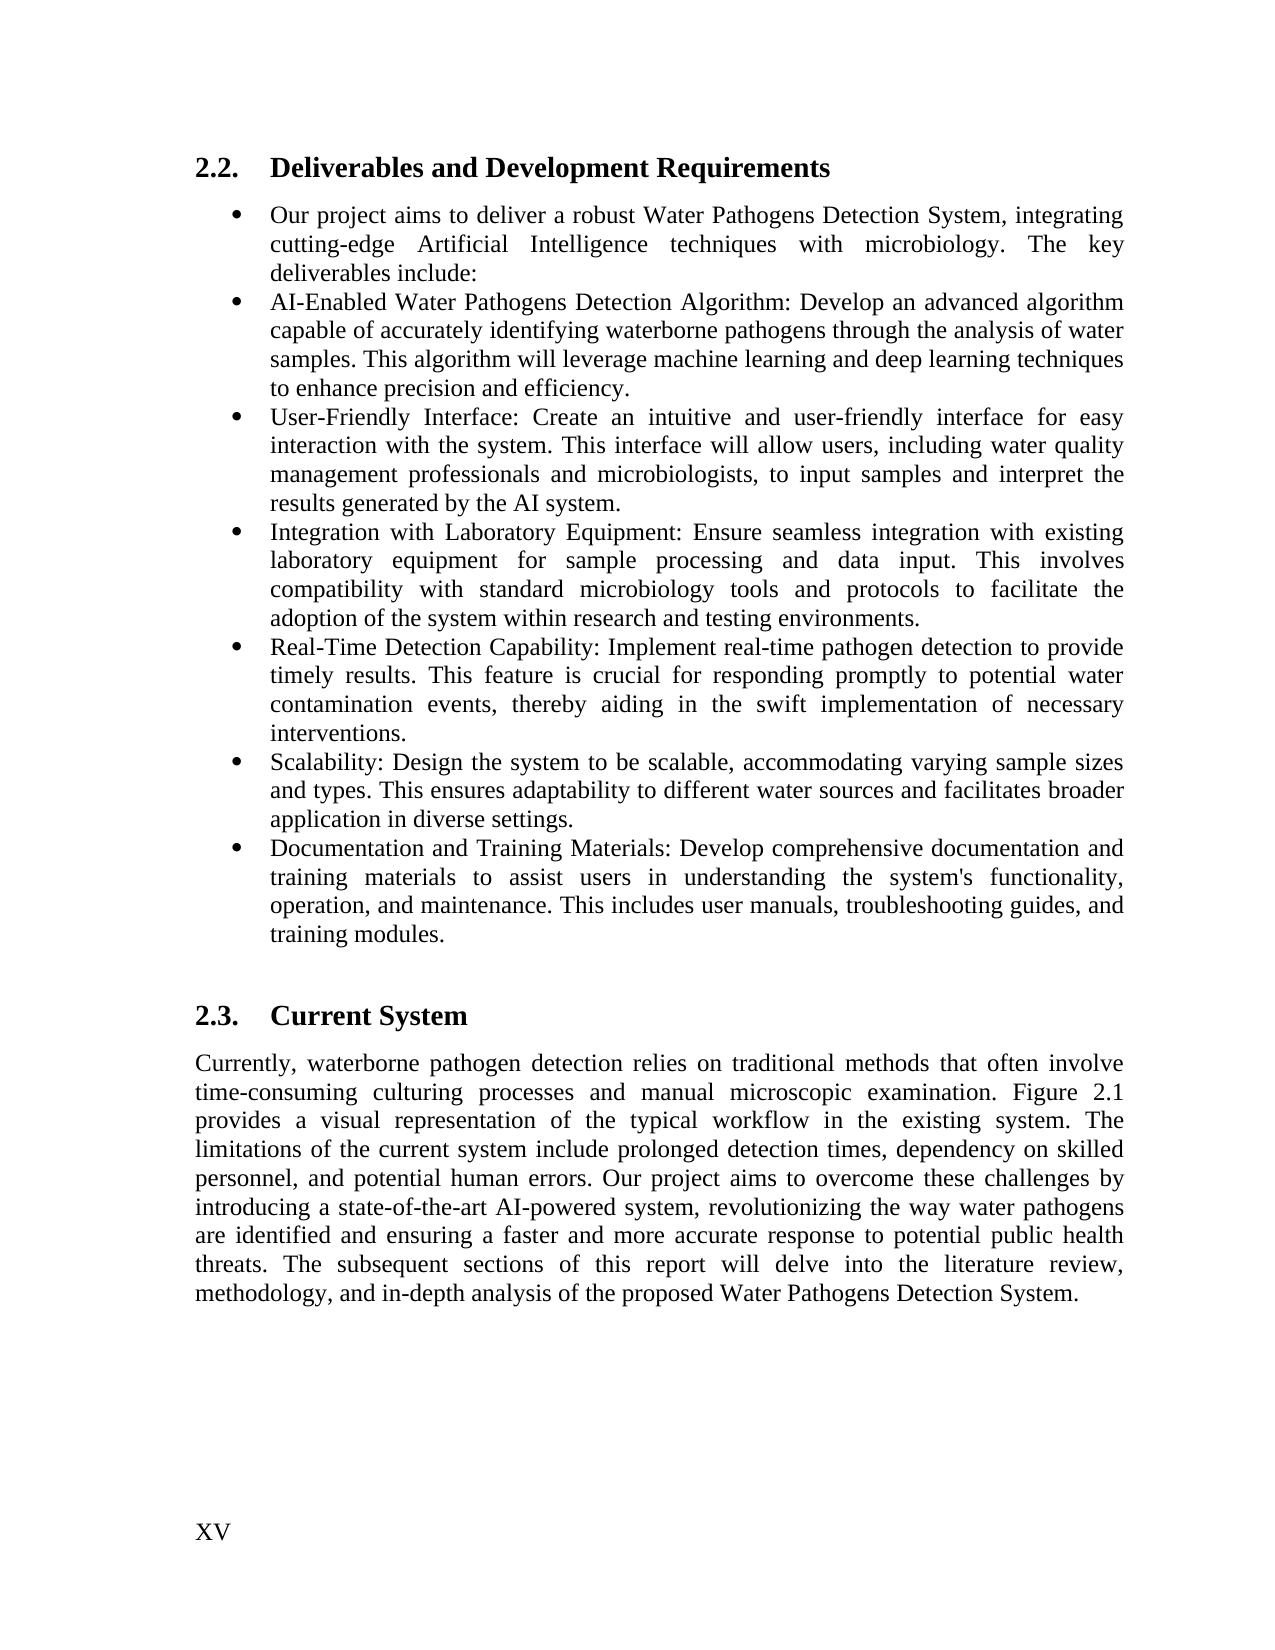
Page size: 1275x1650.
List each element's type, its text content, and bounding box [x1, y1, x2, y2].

subtitle Current System [195, 998, 1125, 1031]
list Integration with Laboratory Equipment: Ensure seamless integration with existing laboratory equipment for sample processing and data input. This involves compatibility with standard microbiology tools and protocols to facilitate the adoption of the system within research and testing environments. [232, 517, 1125, 632]
list AI-Enabled Water Pathogens Detection Algorithm: Develop an advanced algorithm capable of accurately identifying waterborne pathogens through the analysis of water samples. This algorithm will leverage machine learning and deep learning techniques to enhance precision and efficiency. [232, 287, 1125, 402]
list User-Friendly Interface: Create an intuitive and user-friendly interface for easy interaction with the system. This interface will allow users, including water quality management professionals and microbiologists, to input samples and interpret the results generated by the AI system. [232, 402, 1125, 517]
text Currently, waterborne pathogen detection relies on traditional methods that often involve time-consuming culturing processes and manual microscopic examination. Figure 2.1 provides a visual representation of the typical workflow in the existing system. The limitations of the current system include prolonged detection times, dependency on skilled personnel, and potential human errors. Our project aims to overcome these challenges by introducing a state-of-the-art AI-powered system, revolutionizing the way water pathogens are identified and ensuring a faster and more accurate response to potential public health threats. The subsequent sections of this report will delve into the literature review, methodology, and in-depth analysis of the proposed Water Pathogens Detection System. [195, 1048, 1125, 1307]
subtitle Deliverables and Development Requirements [195, 150, 1125, 183]
list Our project aims to deliver a robust Water Pathogens Detection System, integrating cutting-edge Artificial Intelligence techniques with microbiology. The key deliverables include: [232, 200, 1125, 287]
list Documentation and Training Materials: Develop comprehensive documentation and training materials to assist users in understanding the system's functionality, operation, and maintenance. This includes user manuals, troubleshooting guides, and training modules. [232, 833, 1125, 948]
list Real-Time Detection Capability: Implement real-time pathogen detection to provide timely results. This feature is crucial for responding promptly to potential water contamination events, thereby aiding in the swift implementation of necessary interventions. [232, 632, 1125, 747]
list Scalability: Design the system to be scalable, accommodating varying sample sizes and types. This ensures adaptability to different water sources and facilitates broader application in diverse settings. [232, 747, 1125, 833]
